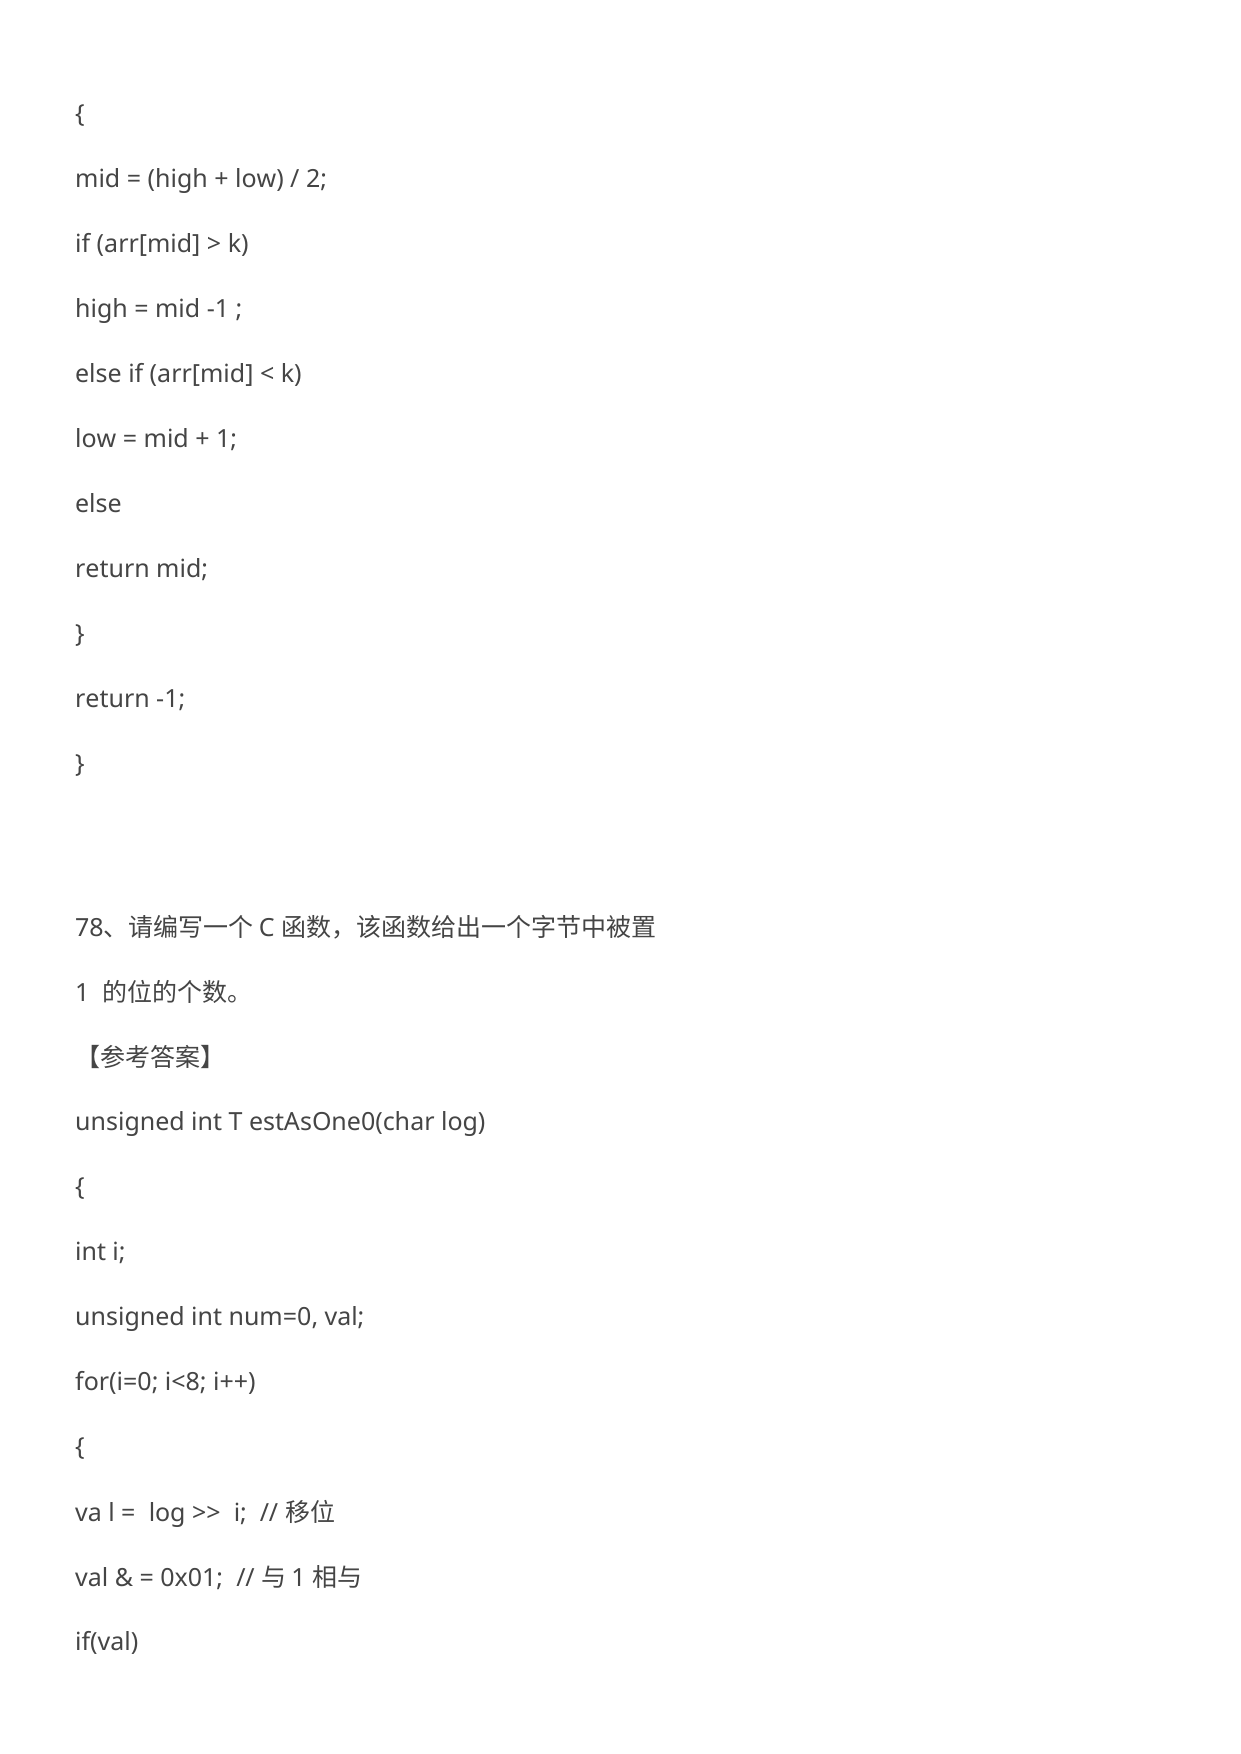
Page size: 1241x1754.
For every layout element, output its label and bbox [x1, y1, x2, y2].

text [75, 893, 1165, 1673]
text [75, 81, 1165, 828]
